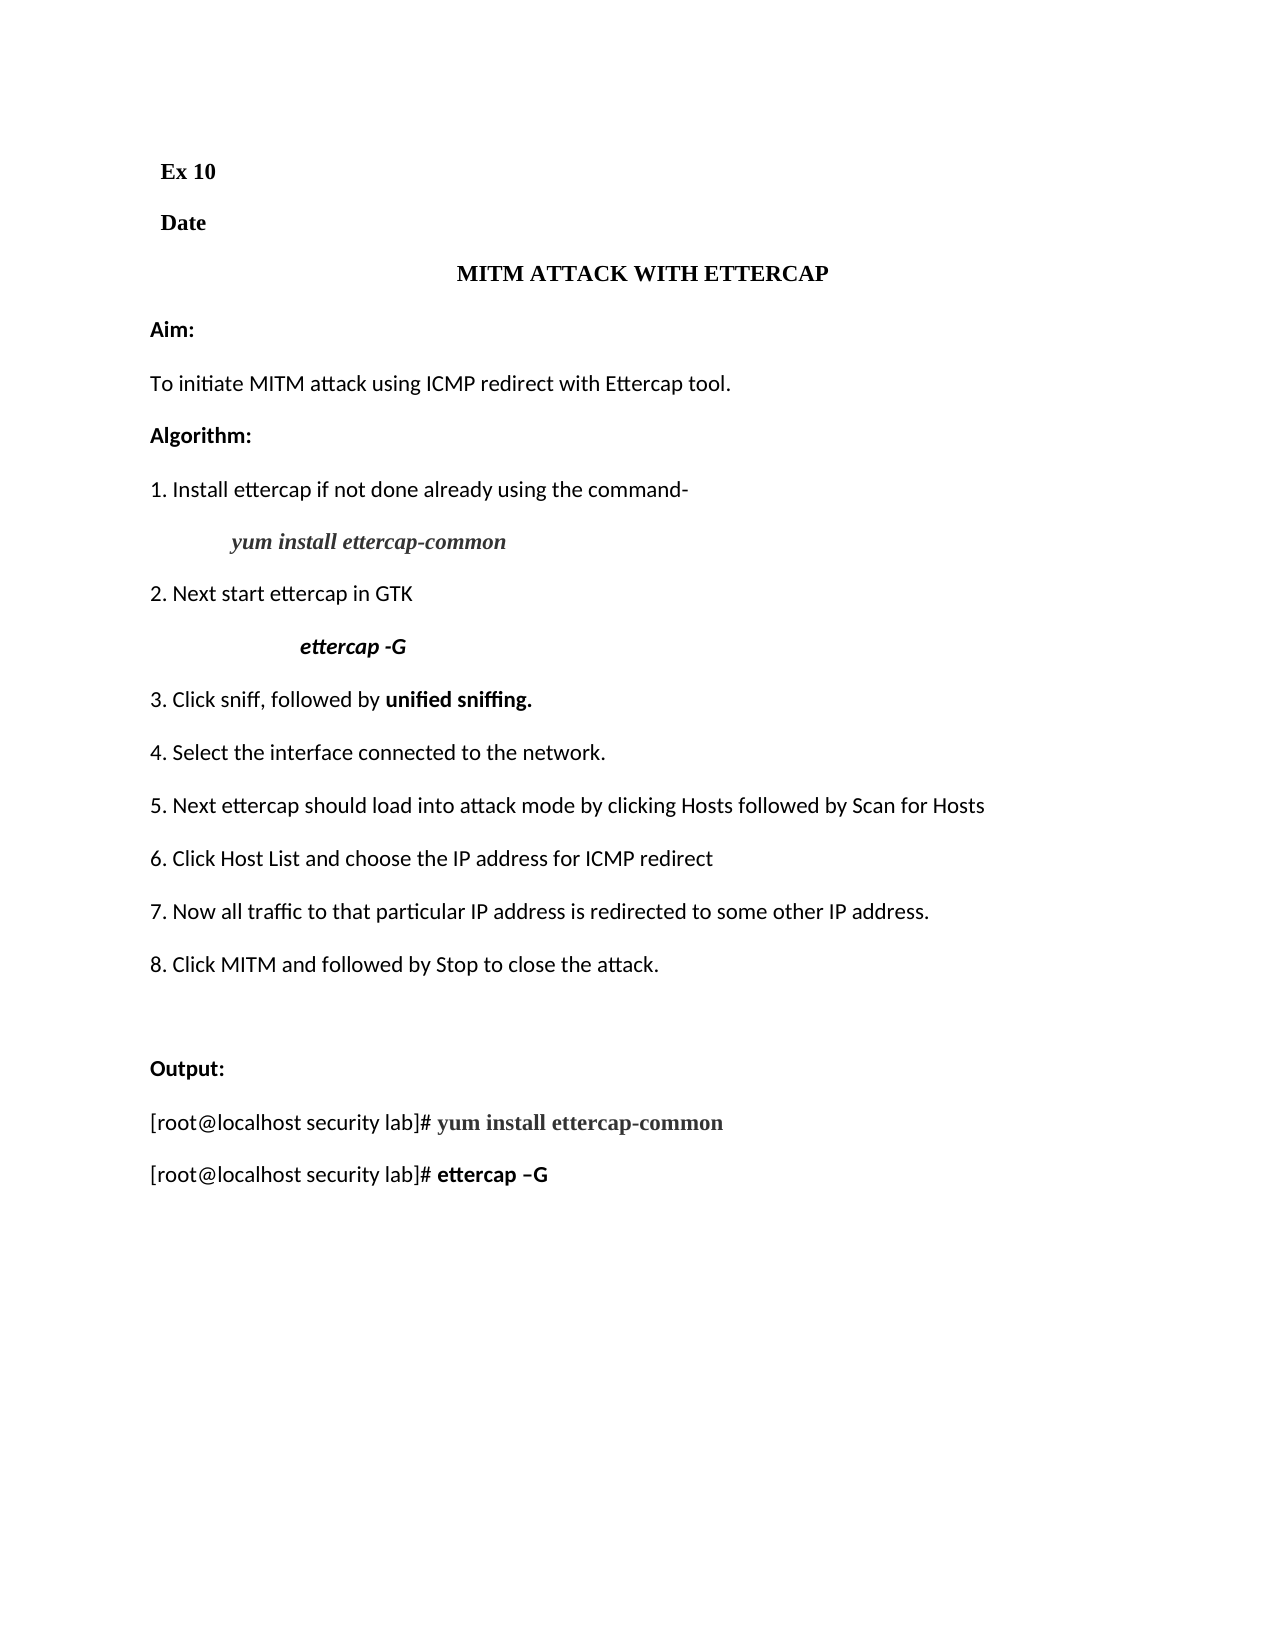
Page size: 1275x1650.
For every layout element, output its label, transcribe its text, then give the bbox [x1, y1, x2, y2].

text [root@localhost security lab]# yum install ettercap-common [150, 1108, 1125, 1136]
text 2. Next start ettercap in GTK [150, 579, 1125, 607]
text 1. Install ettercap if not done already using the command- [150, 475, 1125, 503]
text 4. Select the interface connected to the network. [150, 738, 1125, 766]
text 3. Click sniff, followed by unified sniffing. [150, 685, 1125, 713]
text Ex 10 [160, 158, 1125, 185]
text 7. Now all traffic to that particular IP address is redirected to some other IP address. [150, 897, 1125, 925]
text 6. Click Host List and choose the IP address for ICMP redirect [150, 844, 1125, 872]
text Date [160, 209, 1125, 236]
text MITM ATTACK WITH ETTERCAP [160, 260, 1125, 287]
text Aim: [150, 316, 1125, 344]
text Output: [150, 1054, 1125, 1083]
text 5. Next ettercap should load into attack mode by clicking Hosts followed by Scan for Hosts [150, 791, 1125, 819]
text Algorithm: [150, 422, 1125, 450]
text 8. Click MITM and followed by Stop to close the attack. [150, 950, 1125, 978]
text yum install ettercap-common [150, 528, 1125, 554]
text ettercap -G [225, 632, 1125, 660]
text To initiate MITM attack using ICMP redirect with Ettercap tool. [150, 369, 1125, 397]
text [root@localhost security lab]# ettercap –G [150, 1161, 1125, 1189]
